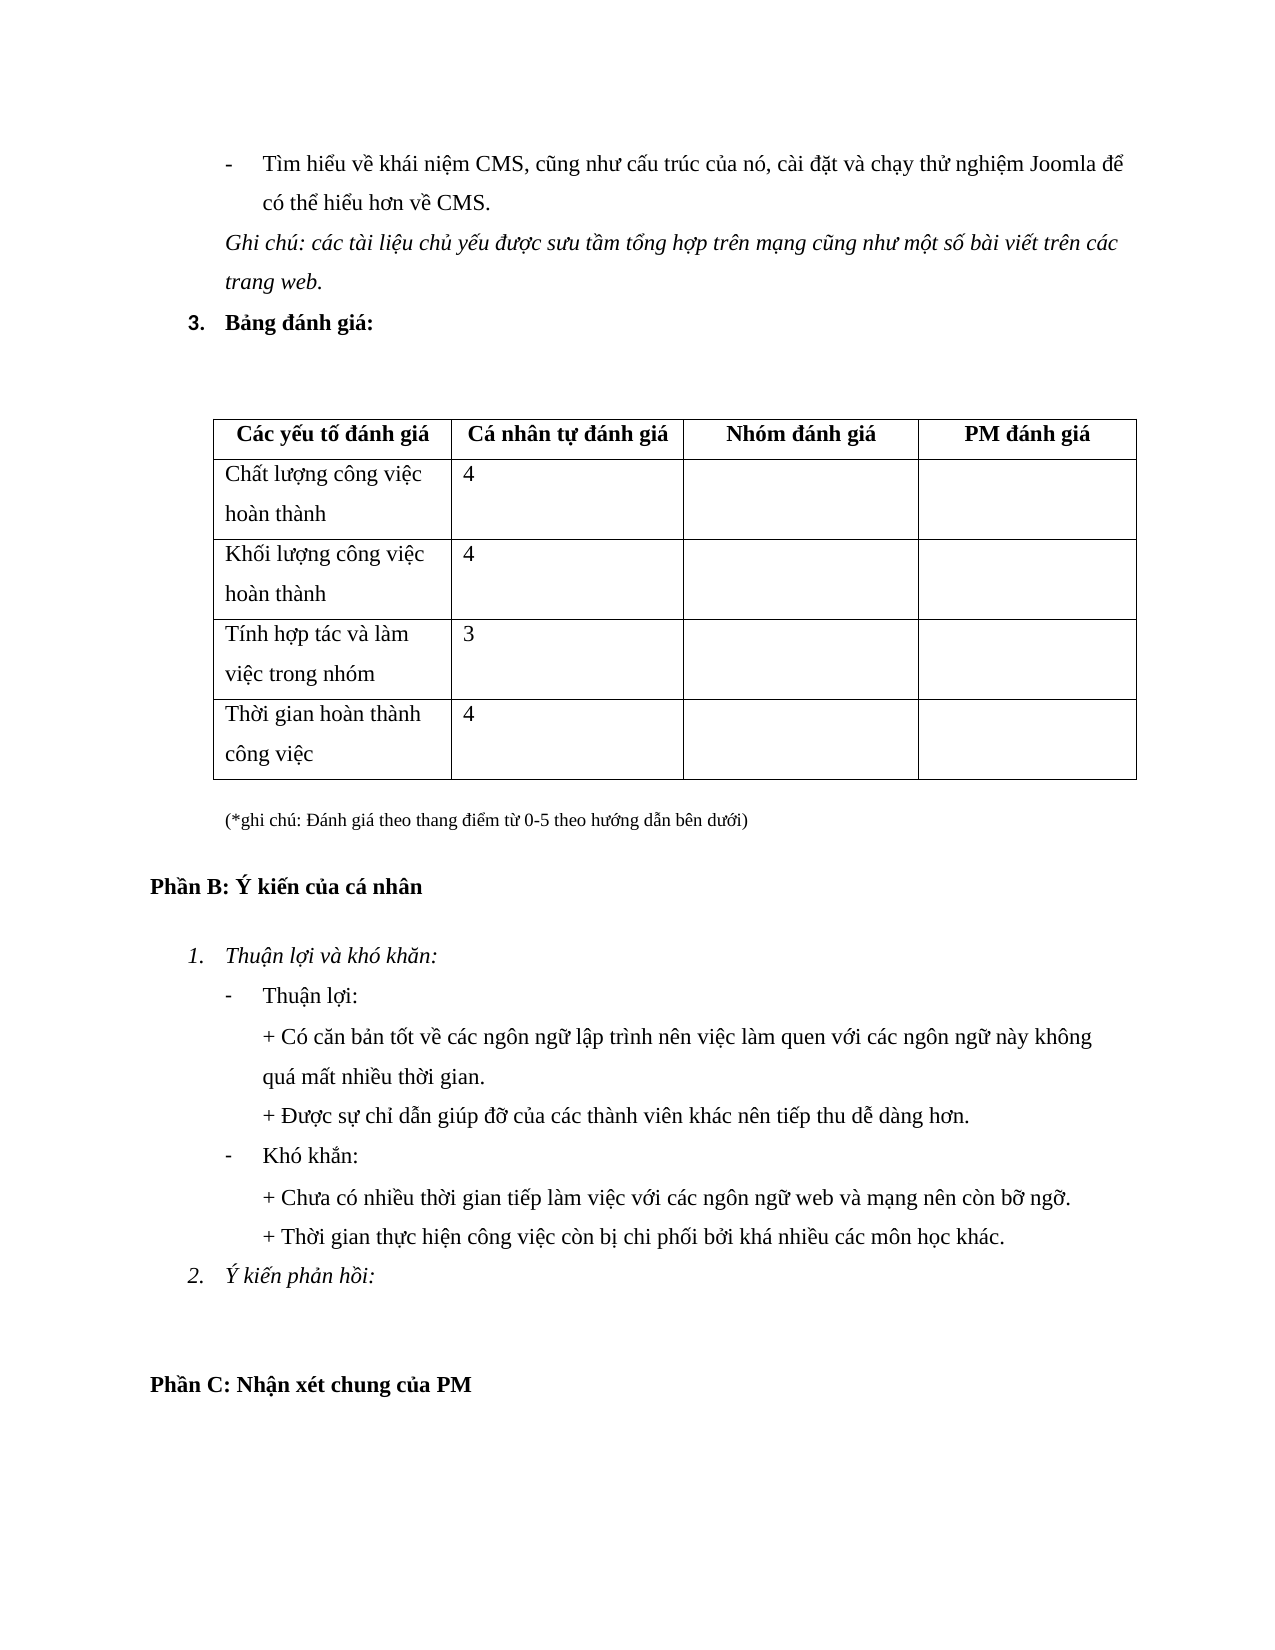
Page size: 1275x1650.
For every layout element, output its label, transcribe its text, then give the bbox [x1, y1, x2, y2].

table_cell 4 [452, 700, 683, 779]
table_cell [919, 620, 1136, 699]
list Khó khắn: [225, 1142, 1125, 1170]
list Ý kiến phản hồi: [187, 1263, 1125, 1289]
list Thuận lợi: [225, 981, 1125, 1009]
table_cell [684, 460, 918, 539]
list Bảng đánh giá: [187, 308, 1125, 336]
table_cell 4 [452, 460, 683, 539]
table_cell Khối lượng công việc hoàn thành [214, 540, 451, 619]
table_cell [919, 700, 1136, 779]
list + Thời gian thực hiện công việc còn bị chi phối bởi khá nhiều các môn học khác. [225, 1223, 1125, 1249]
table_header Nhóm đánh giá [684, 420, 918, 459]
list + Chưa có nhiều thời gian tiếp làm việc với các ngôn ngữ web và mạng nên còn bỡ ngỡ. [225, 1184, 1125, 1210]
table_cell [684, 620, 918, 699]
table_cell 4 [452, 540, 683, 619]
list Ghi chú: các tài liệu chủ yếu được sưu tầm tổng hợp trên mạng cũng như một số bài viết trên các trang web. [225, 229, 1125, 295]
table_cell [684, 540, 918, 619]
table_cell [919, 540, 1136, 619]
text (*ghi chú: Đánh giá theo thang điểm từ 0-5 theo hướng dẫn bên dưới) [150, 809, 1125, 831]
list + Được sự chỉ dẫn giúp đỡ của các thành viên khác nên tiếp thu dễ dàng hơn. [262, 1102, 1125, 1128]
list Thuận lợi và khó khăn: [187, 942, 1125, 968]
list + Có căn bản tốt về các ngôn ngữ lập trình nên việc làm quen với các ngôn ngữ này không quá mất nhiều thời gian. [262, 1023, 1125, 1089]
table_header Các yếu tố đánh giá [214, 420, 451, 459]
text Phần C: Nhận xét chung của PM [150, 1371, 1125, 1397]
table_header Cá nhân tự đánh giá [452, 420, 683, 459]
list Tìm hiểu về khái niệm CMS, cũng như cấu trúc của nó, cài đặt và chạy thử nghiệm Joomla để có thể hiểu hơn về CMS. [225, 150, 1125, 216]
table_cell Tính hợp tác và làm việc trong nhóm [214, 620, 451, 699]
table_cell 3 [452, 620, 683, 699]
table_cell Chất lượng công việc hoàn thành [214, 460, 451, 539]
table_cell [919, 460, 1136, 539]
table_header PM đánh giá [919, 420, 1136, 459]
text Phần B: Ý kiến của cá nhân [150, 873, 1125, 899]
table_cell Thời gian hoàn thành công việc [214, 700, 451, 779]
table_cell [684, 700, 918, 779]
